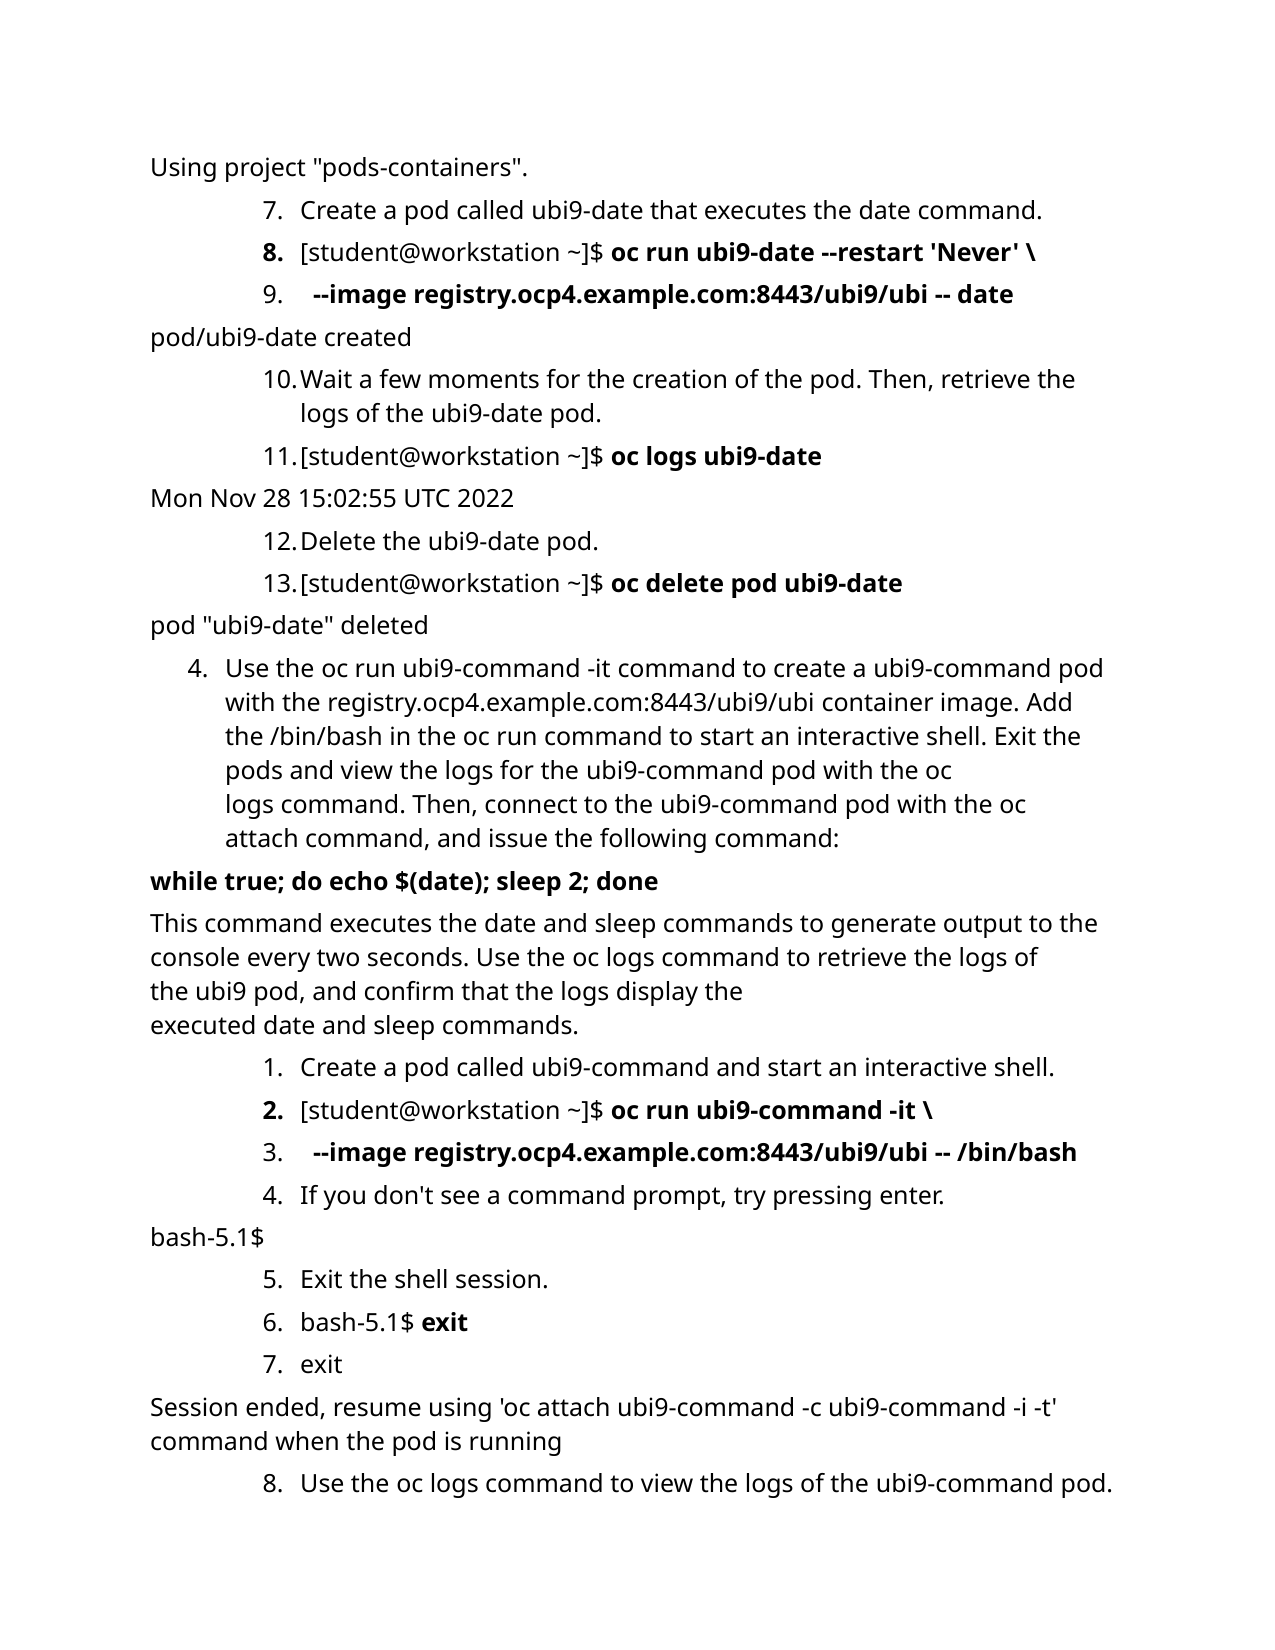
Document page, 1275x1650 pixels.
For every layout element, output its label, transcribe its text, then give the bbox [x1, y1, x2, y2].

text pod/ubi9-date created [150, 319, 1125, 354]
list exit [262, 1347, 1125, 1381]
list [student@workstation ~]$ oc run ubi9-command -it \ [262, 1092, 1125, 1127]
text pod "ubi9-date" deleted [150, 608, 1125, 642]
list [student@workstation ~]$ oc run ubi9-date --restart 'Never' \ [262, 235, 1125, 269]
text Using project "pods-containers". [150, 150, 1125, 184]
text while true; do echo $(date); sleep 2; done [150, 863, 1125, 897]
list [student@workstation ~]$ oc logs ubi9-date [262, 438, 1125, 472]
list Use the oc run ubi9-command -it command to create a ubi9-command pod with the registry.ocp4.example.com:8443/ubi9/ubi container image. Add the /bin/bash in the oc run command to start an interactive shell. Exit the pods and view the logs for the ubi9-command pod with the oc logs command. Then, connect to the ubi9-command pod with the oc attach command, and issue the following command: [187, 650, 1125, 855]
list Use the oc logs command to view the logs of the ubi9-command pod. [262, 1466, 1125, 1500]
text Session ended, resume using 'oc attach ubi9-command -c ubi9-command -i -t' command when the pod is running [150, 1389, 1125, 1457]
list Delete the ubi9-date pod. [262, 523, 1125, 557]
list Exit the shell session. [262, 1262, 1125, 1296]
list Create a pod called ubi9-command and start an interactive shell. [262, 1050, 1125, 1084]
list Create a pod called ubi9-date that executes the date command. [262, 192, 1125, 226]
list If you don't see a command prompt, try pressing enter. [262, 1177, 1125, 1211]
list [student@workstation ~]$ oc delete pod ubi9-date [262, 566, 1125, 600]
text bash-5.1$ [150, 1220, 1125, 1254]
text Mon Nov 28 15:02:55 UTC 2022 [150, 481, 1125, 515]
list Wait a few moments for the creation of the pod. Then, retrieve the logs of the ubi9-date pod. [262, 362, 1125, 430]
list --image registry.ocp4.example.com:8443/ubi9/ubi -- /bin/bash [262, 1135, 1125, 1169]
list --image registry.ocp4.example.com:8443/ubi9/ubi -- date [262, 277, 1125, 311]
list bash-5.1$ exit [262, 1304, 1125, 1338]
text This command executes the date and sleep commands to generate output to the console every two seconds. Use the oc logs command to retrieve the logs of the ubi9 pod, and confirm that the logs display the executed date and sleep commands. [150, 906, 1125, 1042]
